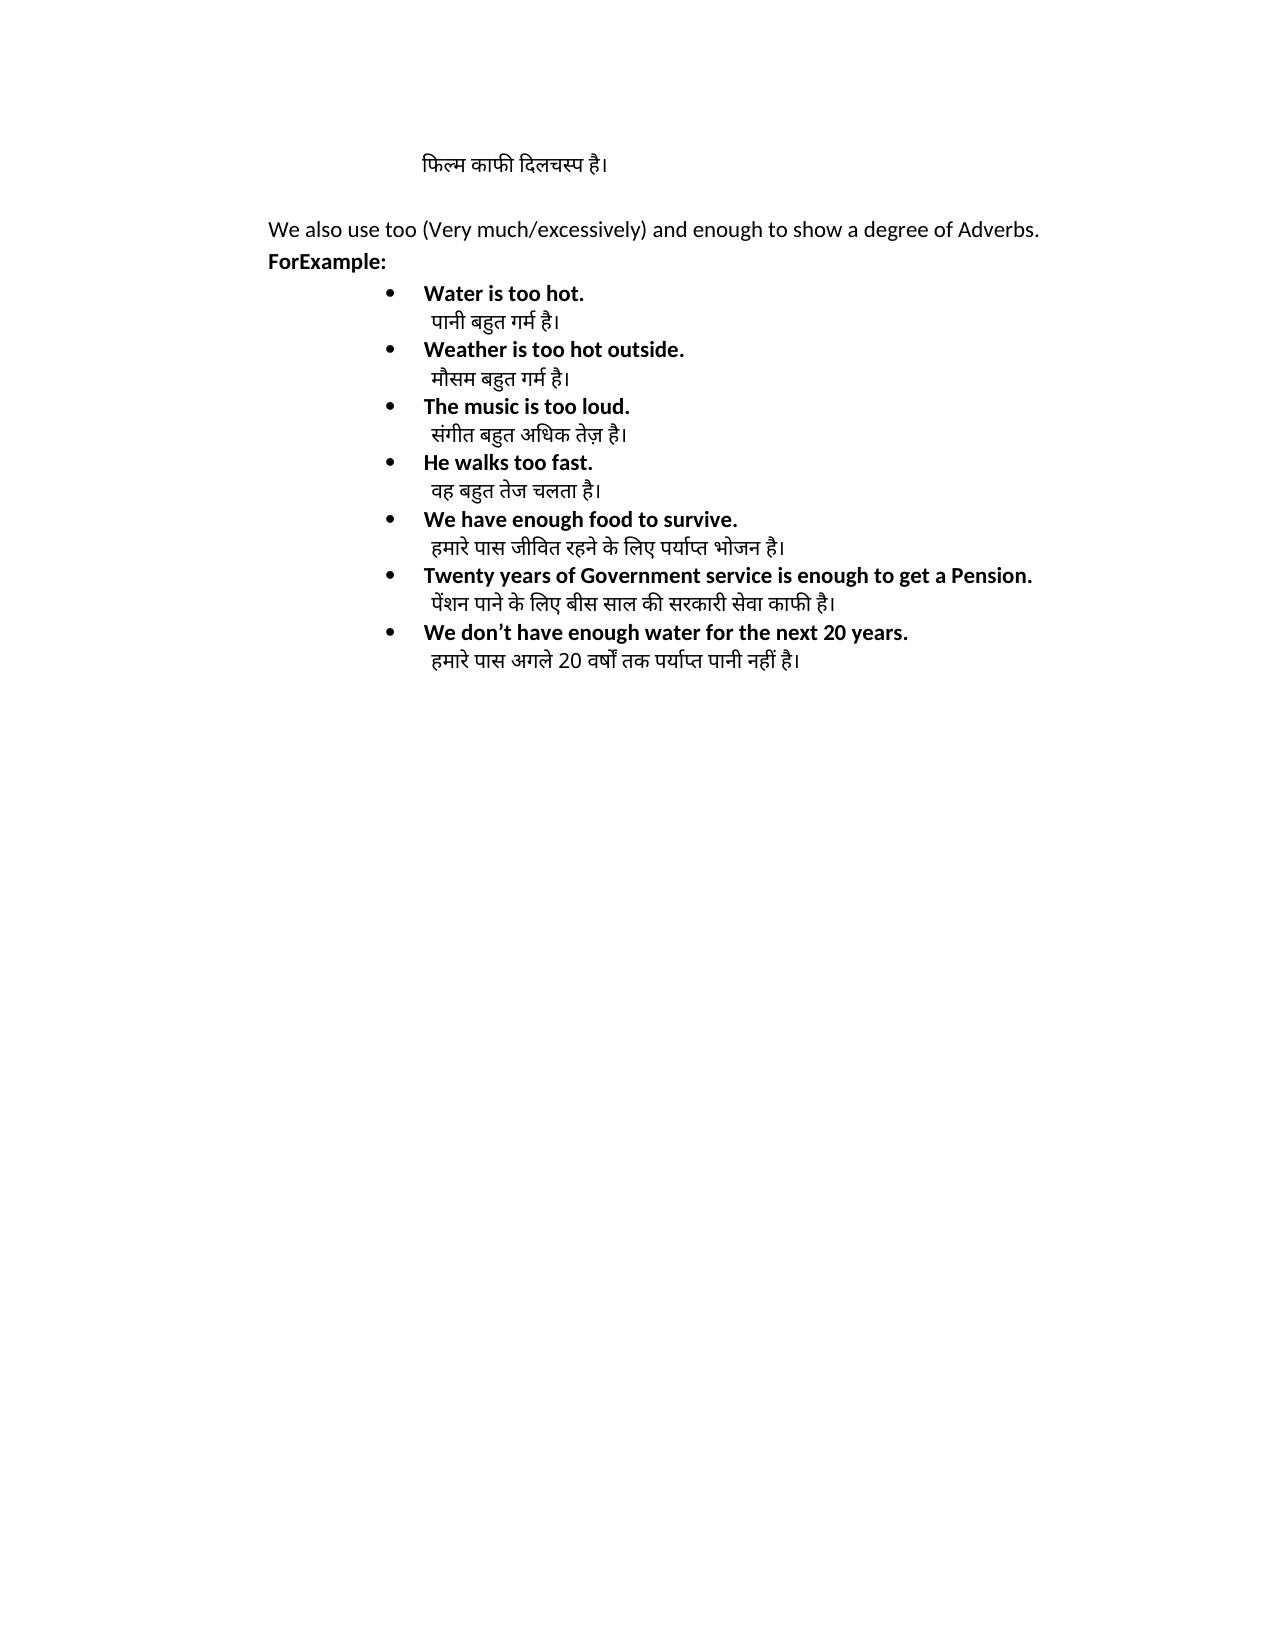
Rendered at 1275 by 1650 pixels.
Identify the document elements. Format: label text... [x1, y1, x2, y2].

text वह बहुत तेज चलता है। [431, 477, 1125, 505]
text पानी बहुत गर्म है। [431, 307, 1125, 336]
text Weather is too hot outside. [386, 336, 1125, 364]
text Water is too hot. [386, 279, 1125, 307]
text हमारे पास जीवित रहने के लिए पर्याप्त भोजन है। [431, 533, 1125, 561]
text ForExample: [268, 247, 1125, 275]
text मौसम बहुत गर्म है। [431, 364, 1125, 392]
text हमारे पास अगले 20 वर्षों तक पर्याप्त पानी नहीं है। [431, 646, 1125, 674]
text We also use too (Very much/excessively) and enough to show a degree of Adverbs. [268, 215, 1125, 243]
text We don’t have enough water for the next 20 years. [386, 618, 1125, 646]
text The music is too loud. [386, 392, 1125, 420]
text फिल्म काफी दिलचस्प है। [422, 150, 1125, 178]
text We have enough food to survive. [386, 505, 1125, 533]
text संगीत बहुत अधिक तेज़ है। [431, 420, 1125, 448]
text He walks too fast. [386, 448, 1125, 477]
text पेंशन पाने के लिए बीस साल की सरकारी सेवा काफी है। [431, 589, 1125, 618]
text Twenty years of Government service is enough to get a Pension. [386, 561, 1125, 589]
